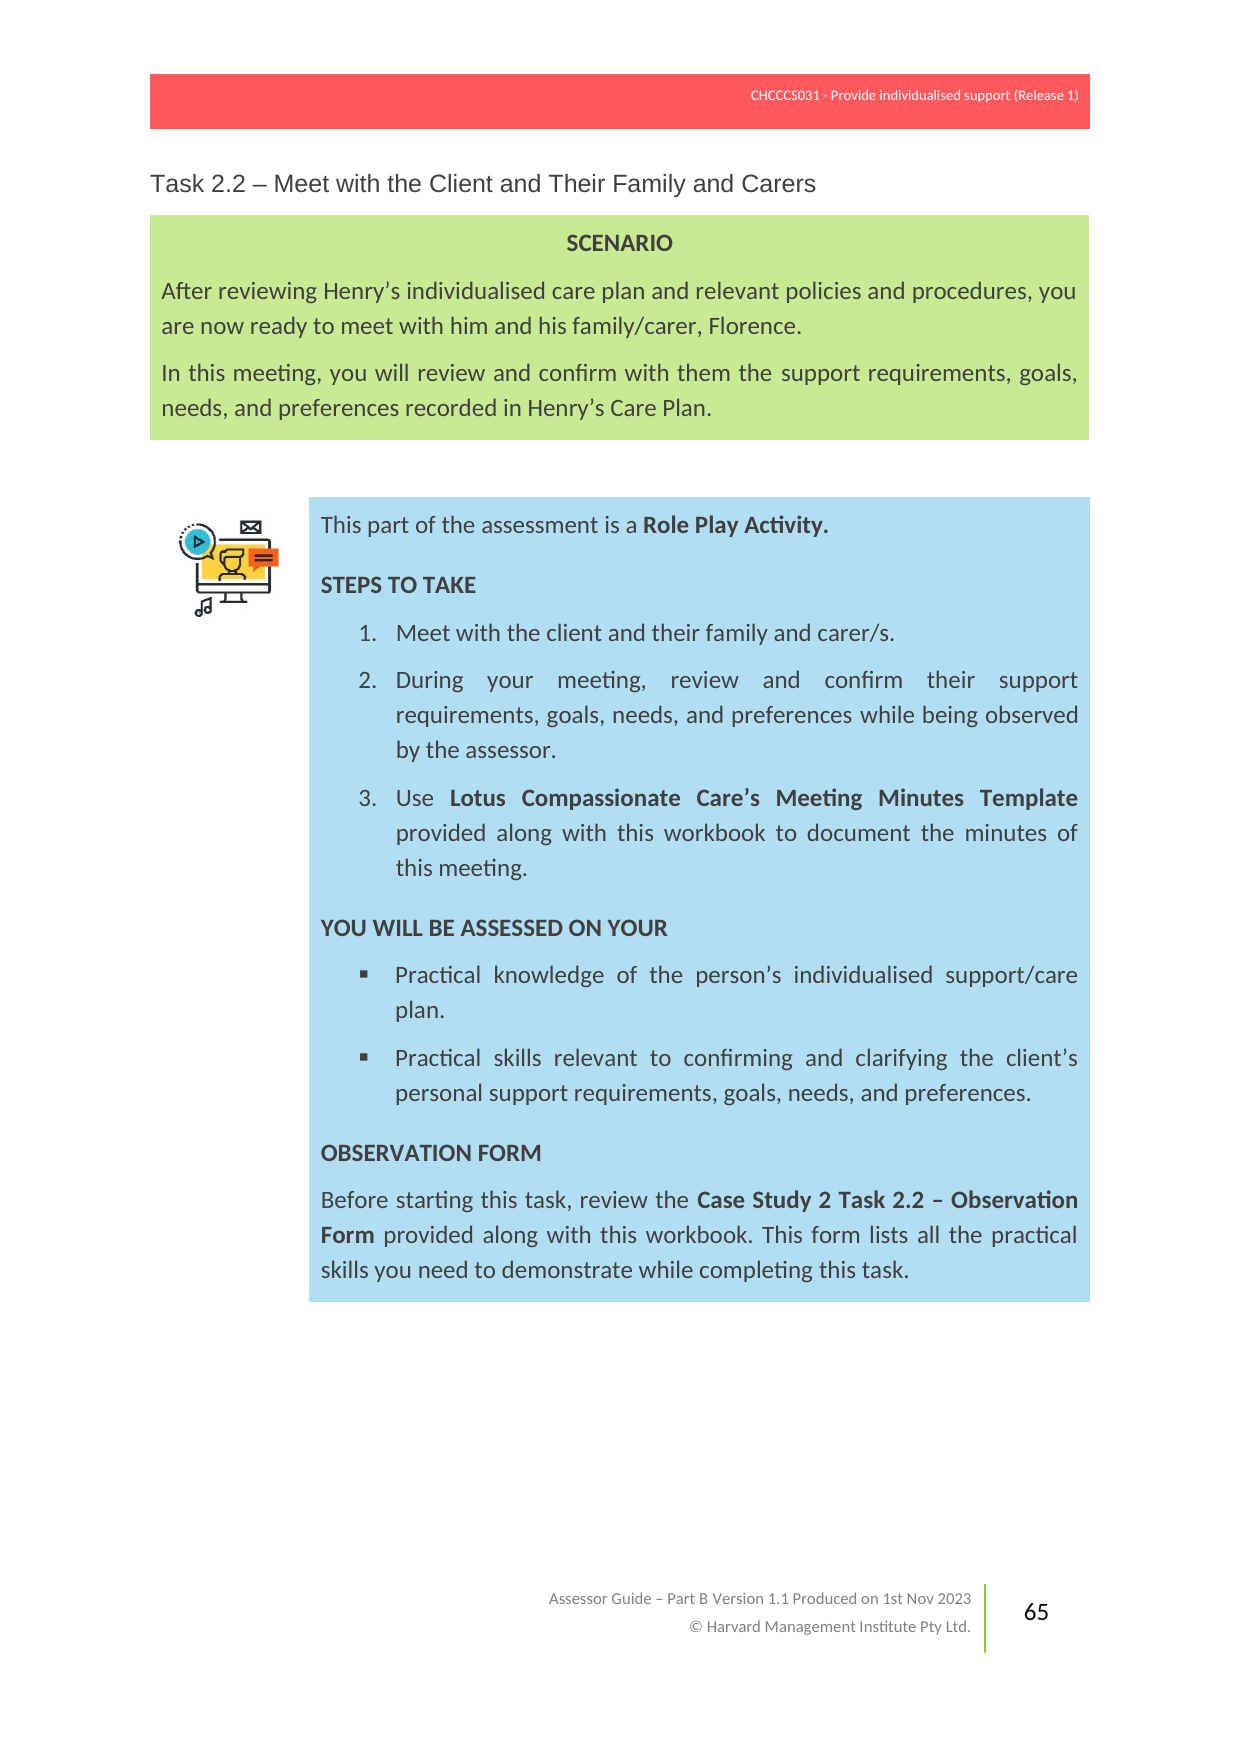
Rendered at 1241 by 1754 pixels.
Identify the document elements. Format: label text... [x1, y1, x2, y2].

picture [173, 509, 286, 627]
table_header [150, 497, 309, 1302]
table_header This part of the assessment is a Role Play Activity. STEPS TO TAKE Meet with the client and their family and carer/s. During your meeting, review and confirm their support requirements, goals, needs, and preferences while being observed by the assessor. Use Lotus Compassionate Care’s Meeting Minutes Template provided along with this workbook to document the minutes of this meeting. YOU WILL BE ASSESSED ON YOUR Practical knowledge of the person’s individualised support/care plan. Practical skills relevant to confirming and clarifying the client’s personal support requirements, goals, needs, and preferences. OBSERVATION FORM Before starting this task, review the Case Study 2 Task 2.2 – Observation Form provided along with this workbook. This form lists all the practical skills you need to demonstrate while completing this task. [309, 497, 1090, 1302]
subtitle Task 2.2 – Meet with the Client and Their Family and Carers [150, 169, 1090, 198]
table_header SCENARIO After reviewing Henry’s individualised care plan and relevant policies and procedures, you are now ready to meet with him and his family/carer, Florence. In this meeting, you will review and confirm with them the support requirements, goals, needs, and preferences recorded in Henry’s Care Plan. [150, 215, 1089, 440]
